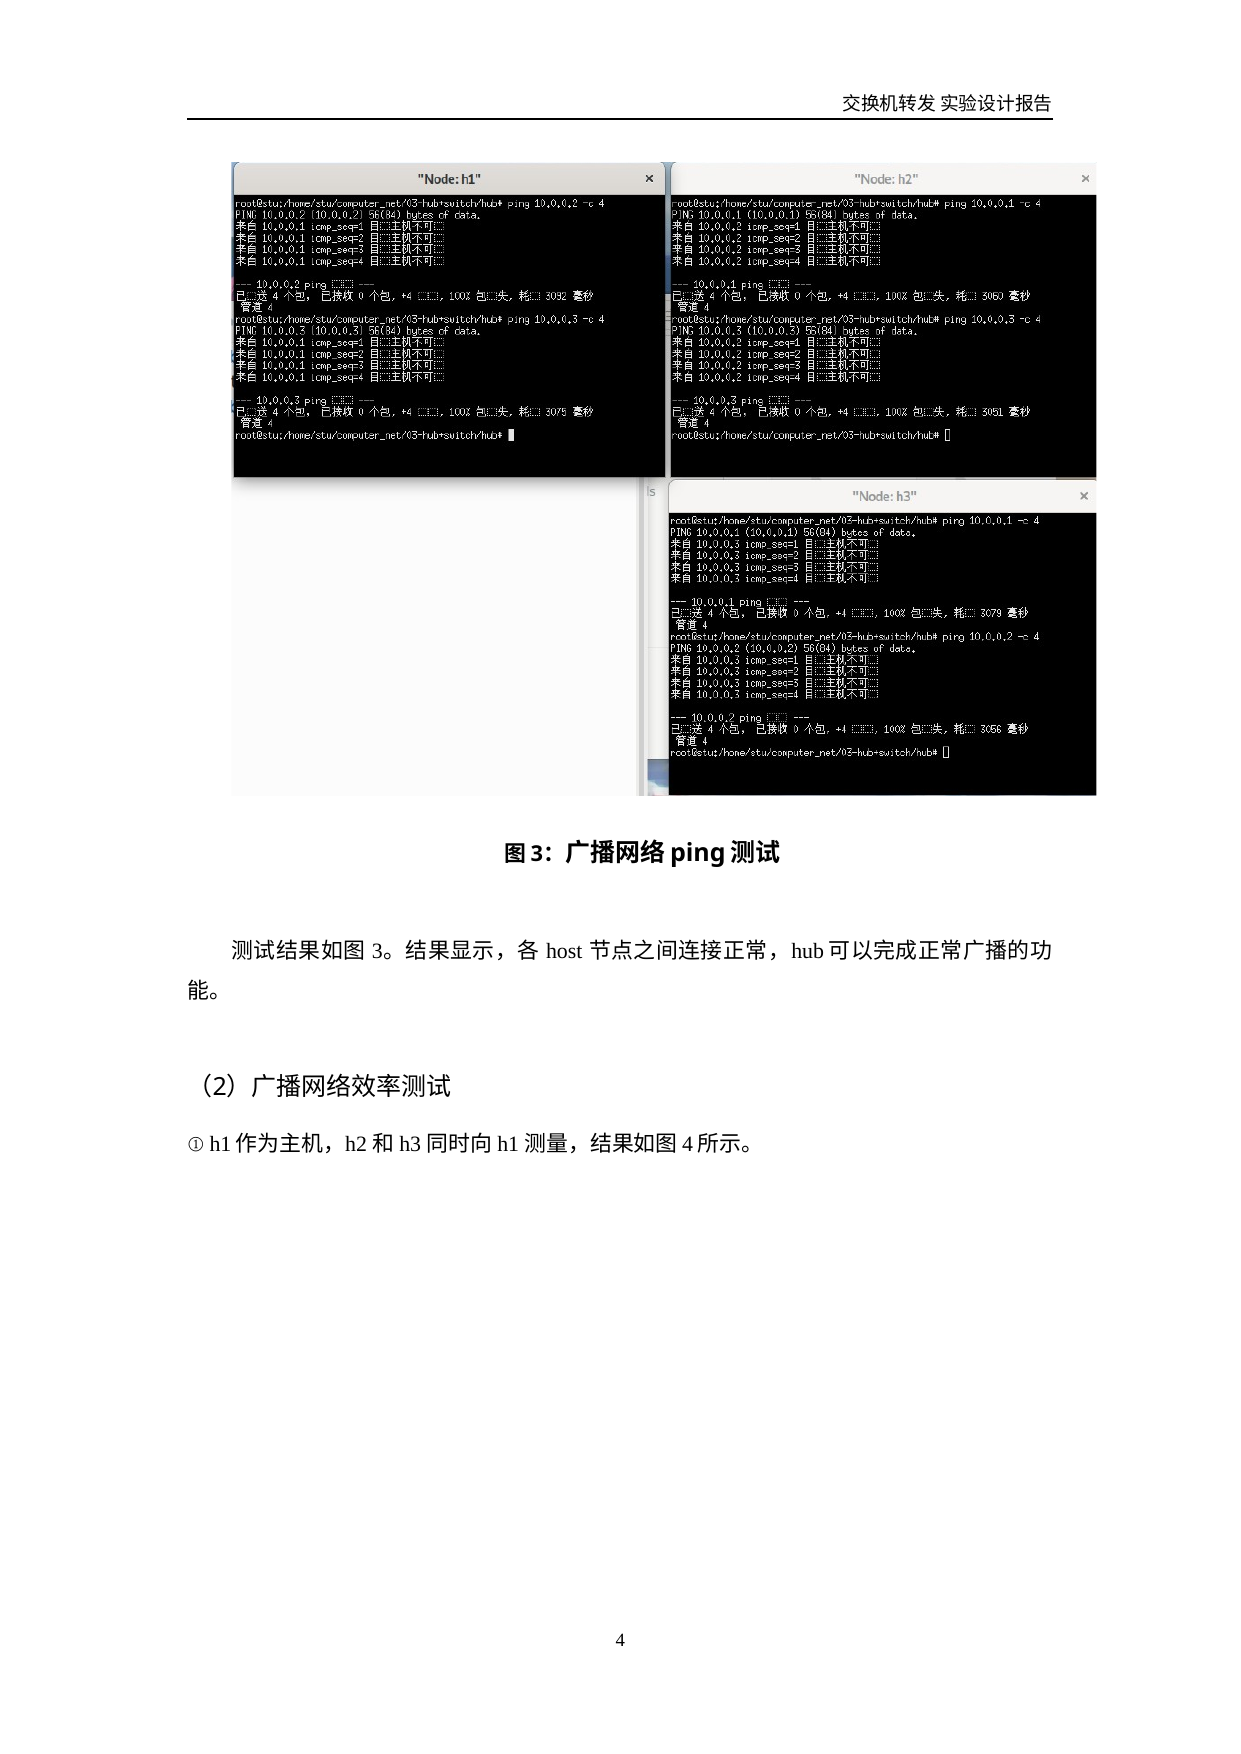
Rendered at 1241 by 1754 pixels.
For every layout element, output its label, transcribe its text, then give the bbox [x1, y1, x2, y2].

text （2）⼴播⽹络效率测试 [187, 1052, 1053, 1117]
picture [231, 162, 1097, 796]
text 图3：广播网络ping测试 [187, 818, 1053, 883]
text ① h1作为主机，h2 和 h3 同时向 h1 测量，结果如图4所示。 [187, 1126, 1053, 1158]
text 测试结果如图 3。结果显示，各 host 节点之间连接正常，hub可以完成正常广播的功能。 [187, 932, 1053, 1005]
